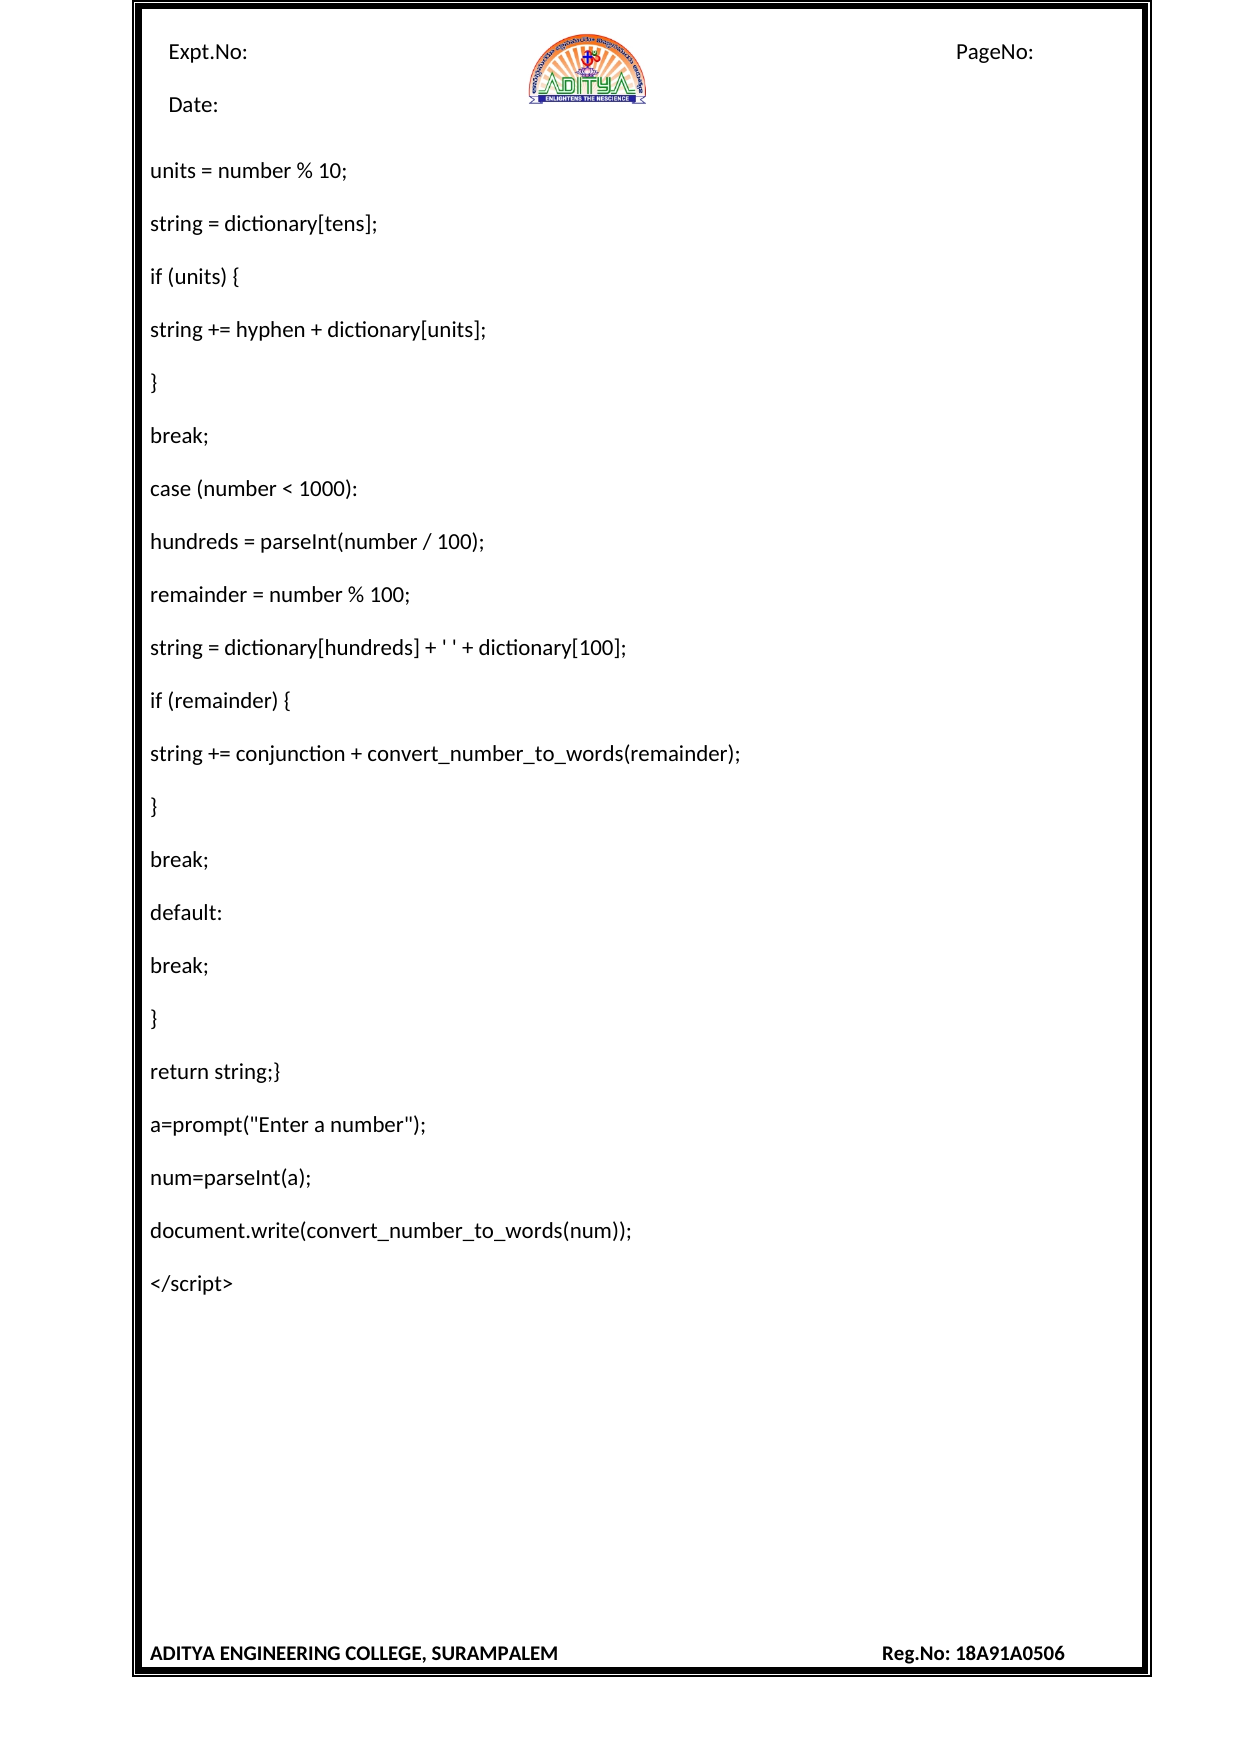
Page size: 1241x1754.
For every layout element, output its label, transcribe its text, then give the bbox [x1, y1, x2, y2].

text string += conjunction + convert_number_to_words(remainder); [150, 739, 1090, 767]
text } [150, 792, 1090, 820]
text if (units) { [150, 262, 1090, 290]
text } [150, 1004, 1090, 1032]
text case (number < 1000): [150, 474, 1090, 502]
text return string;} [150, 1057, 1090, 1086]
text break; [150, 845, 1090, 873]
text hundreds = parseInt(number / 100); [150, 527, 1090, 555]
text break; [150, 951, 1090, 979]
text break; [150, 421, 1090, 449]
text </script> [150, 1269, 1090, 1298]
text default: [150, 898, 1090, 926]
text document.write(convert_number_to_words(num)); [150, 1217, 1090, 1244]
text } [150, 368, 1090, 396]
text string += hyphen + dictionary[units]; [150, 315, 1090, 343]
text if (remainder) { [150, 686, 1090, 714]
text num=parseInt(a); [150, 1163, 1090, 1192]
text string = dictionary[hundreds] + ' ' + dictionary[100]; [150, 633, 1090, 661]
text a=prompt("Enter a number"); [150, 1111, 1090, 1138]
text units = number % 10; [150, 156, 1090, 184]
picture [527, 9, 647, 129]
text remainder = number % 100; [150, 580, 1090, 608]
text string = dictionary[tens]; [150, 209, 1090, 237]
